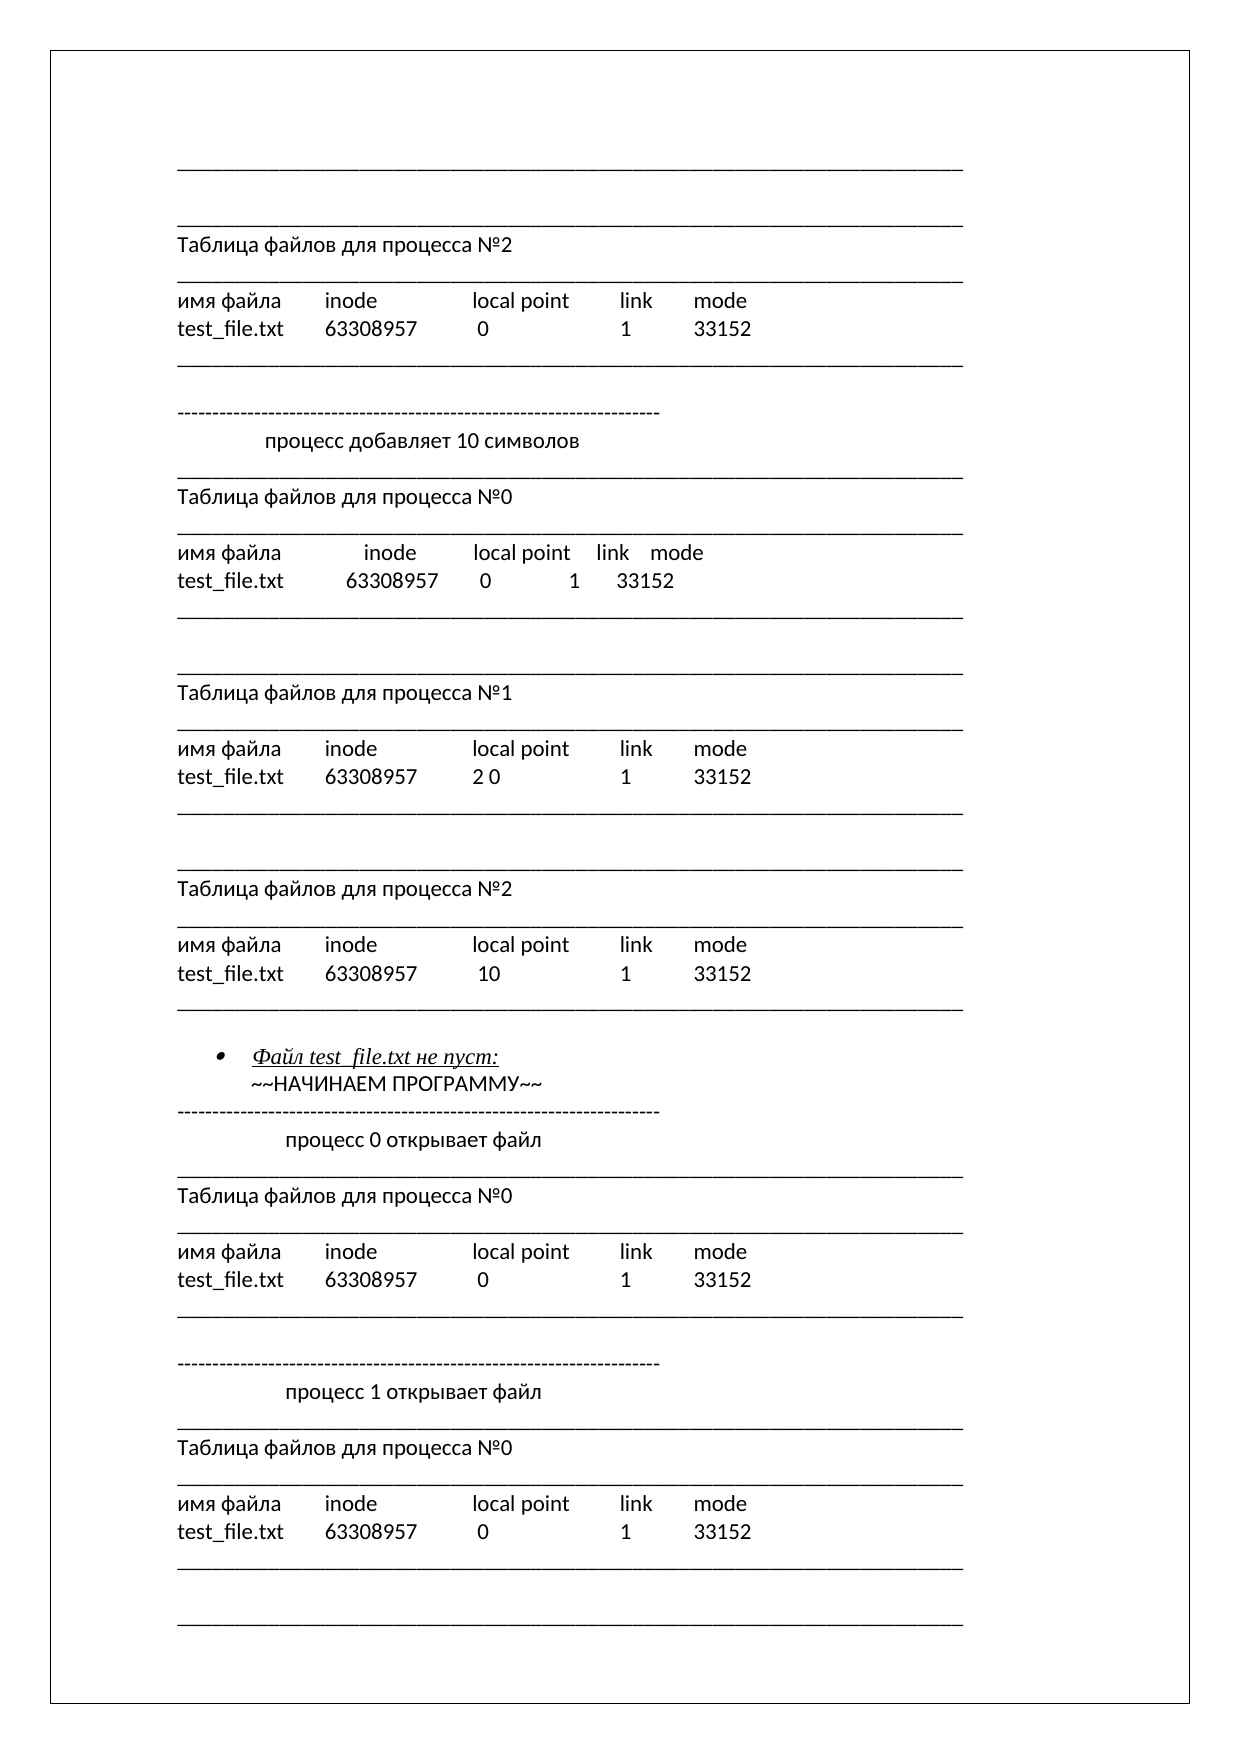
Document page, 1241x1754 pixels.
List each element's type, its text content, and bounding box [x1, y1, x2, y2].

text --------------------------------------------------------------------- [177, 398, 1152, 426]
text Таблица файлов для процесса №1 [177, 678, 1152, 706]
text test_file.txt 63308957 0 1 33152 [177, 566, 1152, 594]
text имя файла inode local point link mode [177, 538, 1152, 566]
text --------------------------------------------------------------------- [177, 1097, 1152, 1125]
list Файл test_file.txt не пуст: [214, 1043, 1152, 1069]
text Таблица файлов для процесса №2 [177, 874, 1152, 903]
text процесс 1 открывает файл [177, 1377, 1152, 1405]
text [177, 1601, 1152, 1629]
text _____________________________________________________________________ [177, 258, 1152, 286]
text --------------------------------------------------------------------- [177, 1349, 1152, 1377]
text _____________________________________________________________________ [177, 510, 1152, 538]
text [177, 1545, 1152, 1573]
text Таблица файлов для процесса №0 [177, 1181, 1152, 1209]
text процесс 0 открывает файл [177, 1125, 1152, 1153]
text test_file.txt 63308957 0 1 33152 [177, 1265, 1152, 1293]
text _____________________________________________________________________ [177, 987, 1152, 1015]
text _____________________________________________________________________ [177, 1209, 1152, 1237]
text test_file.txt 63308957 10 1 33152 [177, 959, 1152, 987]
text ~~НАЧИНАЕМ ПРОГРАММУ~~ [177, 1069, 1152, 1097]
text test_file.txt 63308957 0 1 33152 [177, 314, 1152, 342]
text _____________________________________________________________________ [177, 594, 1152, 622]
text имя файла inode local point link mode [177, 931, 1152, 959]
text _____________________________________________________________________ [177, 342, 1152, 370]
text test_file.txt 63308957 2 0 1 33152 [177, 762, 1152, 791]
text _____________________________________________________________________ [177, 650, 1152, 678]
text _____________________________________________________________________ [177, 1405, 1152, 1433]
text _____________________________________________________________________ [177, 706, 1152, 734]
text Таблица файлов для процесса №0 [177, 1433, 1152, 1461]
text _____________________________________________________________________ [177, 1293, 1152, 1321]
text _____________________________________________________________________ [177, 454, 1152, 482]
text имя файла inode local point link mode [177, 734, 1152, 762]
text Таблица файлов для процесса №0 [177, 482, 1152, 510]
text имя файла inode local point link mode [177, 1237, 1152, 1265]
text имя файла inode local point link mode [177, 286, 1152, 314]
text Таблица файлов для процесса №2 [177, 230, 1152, 258]
text _____________________________________________________________________ [177, 903, 1152, 931]
text test_file.txt 63308957 0 1 33152 [177, 1517, 1152, 1545]
text процесс добавляет 10 символов [177, 426, 1152, 454]
text _____________________________________________________________________ [177, 791, 1152, 818]
text _____________________________________________________________________ [177, 1461, 1152, 1489]
text _____________________________________________________________________ [177, 847, 1152, 874]
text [177, 146, 1152, 174]
text имя файла inode local point link mode [177, 1489, 1152, 1517]
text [177, 202, 1152, 230]
text _____________________________________________________________________ [177, 1153, 1152, 1181]
